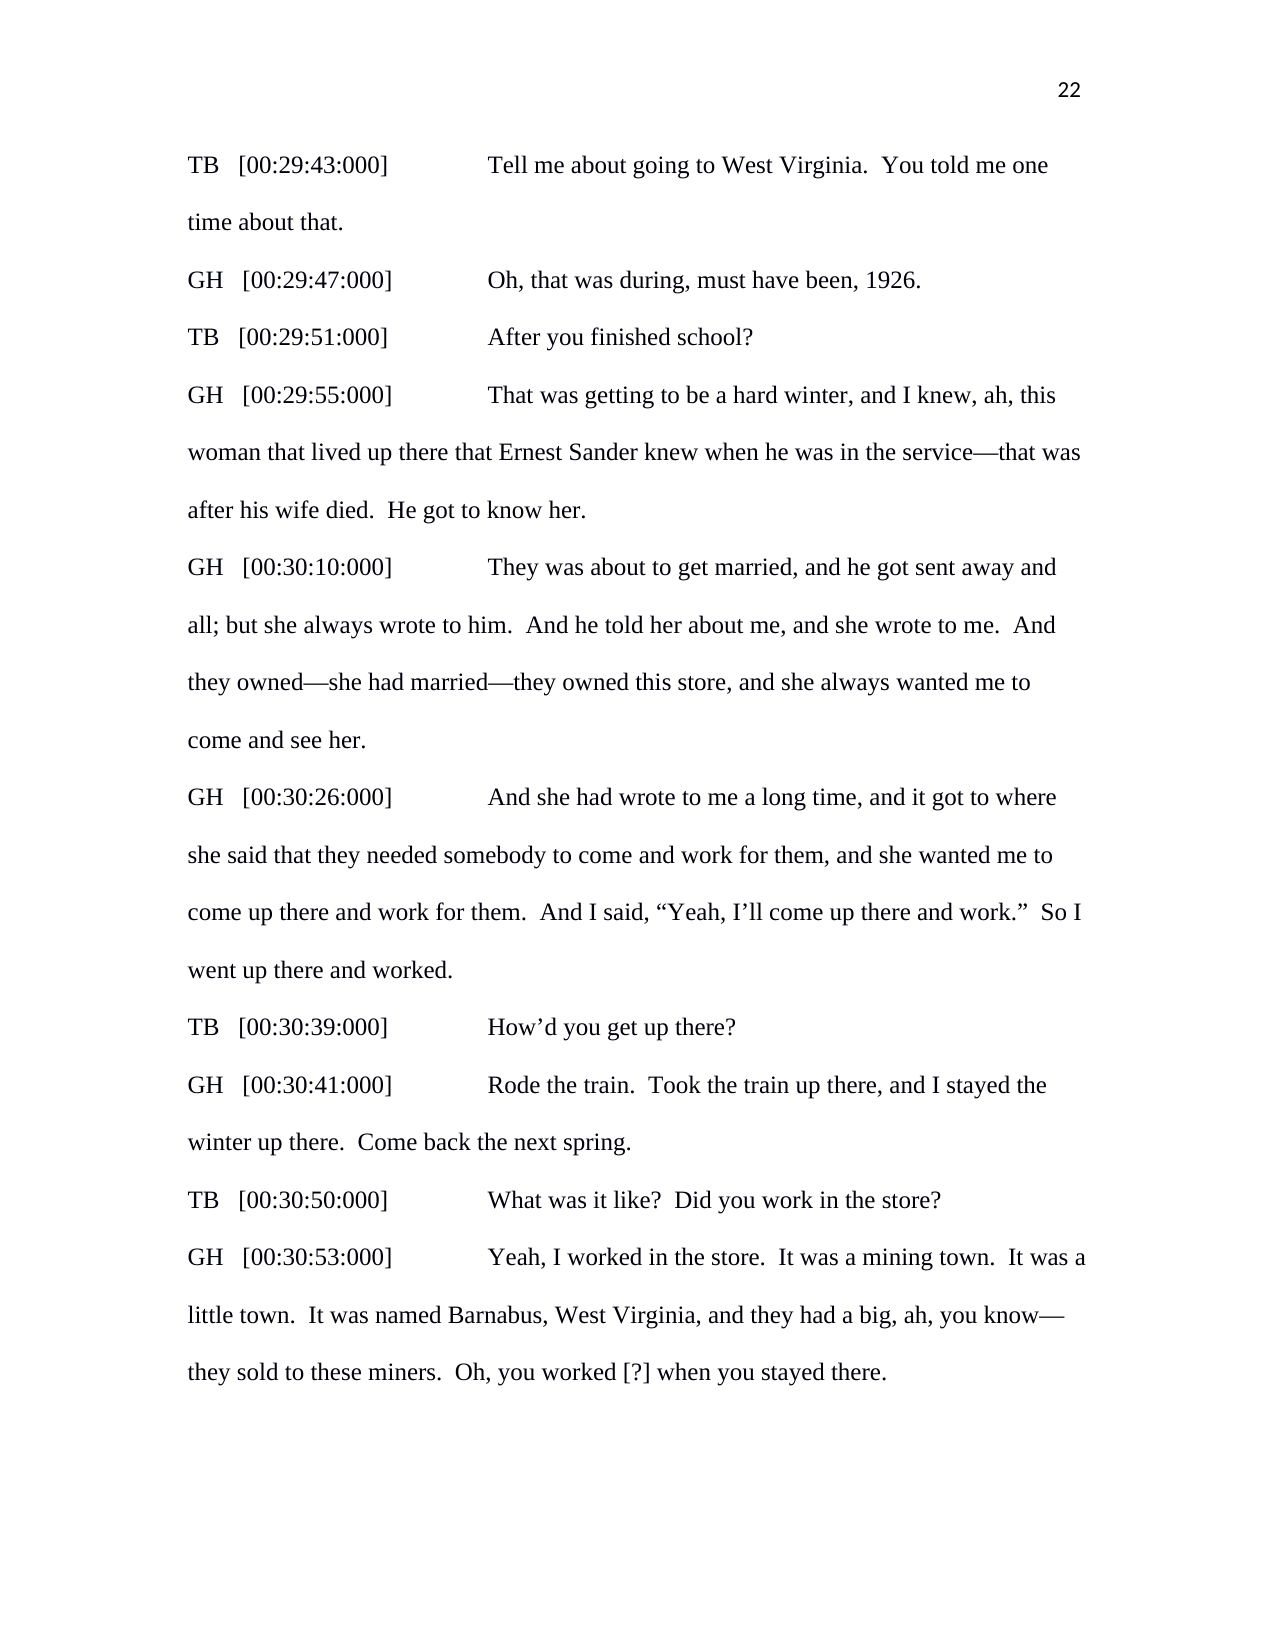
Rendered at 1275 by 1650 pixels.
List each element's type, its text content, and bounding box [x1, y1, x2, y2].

text TB [00:30:50:000] What was it like? Did you work in the store? [187, 1185, 1087, 1214]
text TB [00:29:51:000] After you finished school? [187, 322, 1087, 351]
text GH [00:30:10:000] They was about to get married, and he got sent away and all; but she always wrote to him. And he told her about me, and she wrote to me. And they owned—she had married—they owned this store, and she always wanted me to come and see her. [187, 552, 1087, 754]
text GH [00:30:41:000] Rode the train. Took the train up there, and I stayed the winter up there. Come back the next spring. [187, 1070, 1087, 1156]
text TB [00:30:39:000] How’d you get up there? [187, 1012, 1087, 1041]
text GH [00:30:53:000] Yeah, I worked in the store. It was a mining town. It was a little town. It was named Barnabus, West Virginia, and they had a big, ah, you know—they sold to these miners. Oh, you worked [?] when you stayed there. [187, 1242, 1087, 1386]
text GH [00:29:55:000] That was getting to be a hard winter, and I knew, ah, this woman that lived up there that Ernest Sander knew when he was in the service—that was after his wife died. He got to know her. [187, 380, 1087, 524]
text TB [00:29:43:000] Tell me about going to West Virginia. You told me one time about that. [187, 150, 1087, 236]
text GH [00:30:26:000] And she had wrote to me a long time, and it got to where she said that they needed somebody to come and work for them, and she wanted me to come up there and work for them. And I said, “Yeah, I’ll come up there and work.” So I went up there and worked. [187, 782, 1087, 984]
text GH [00:29:47:000] Oh, that was during, must have been, 1926. [187, 265, 1087, 294]
